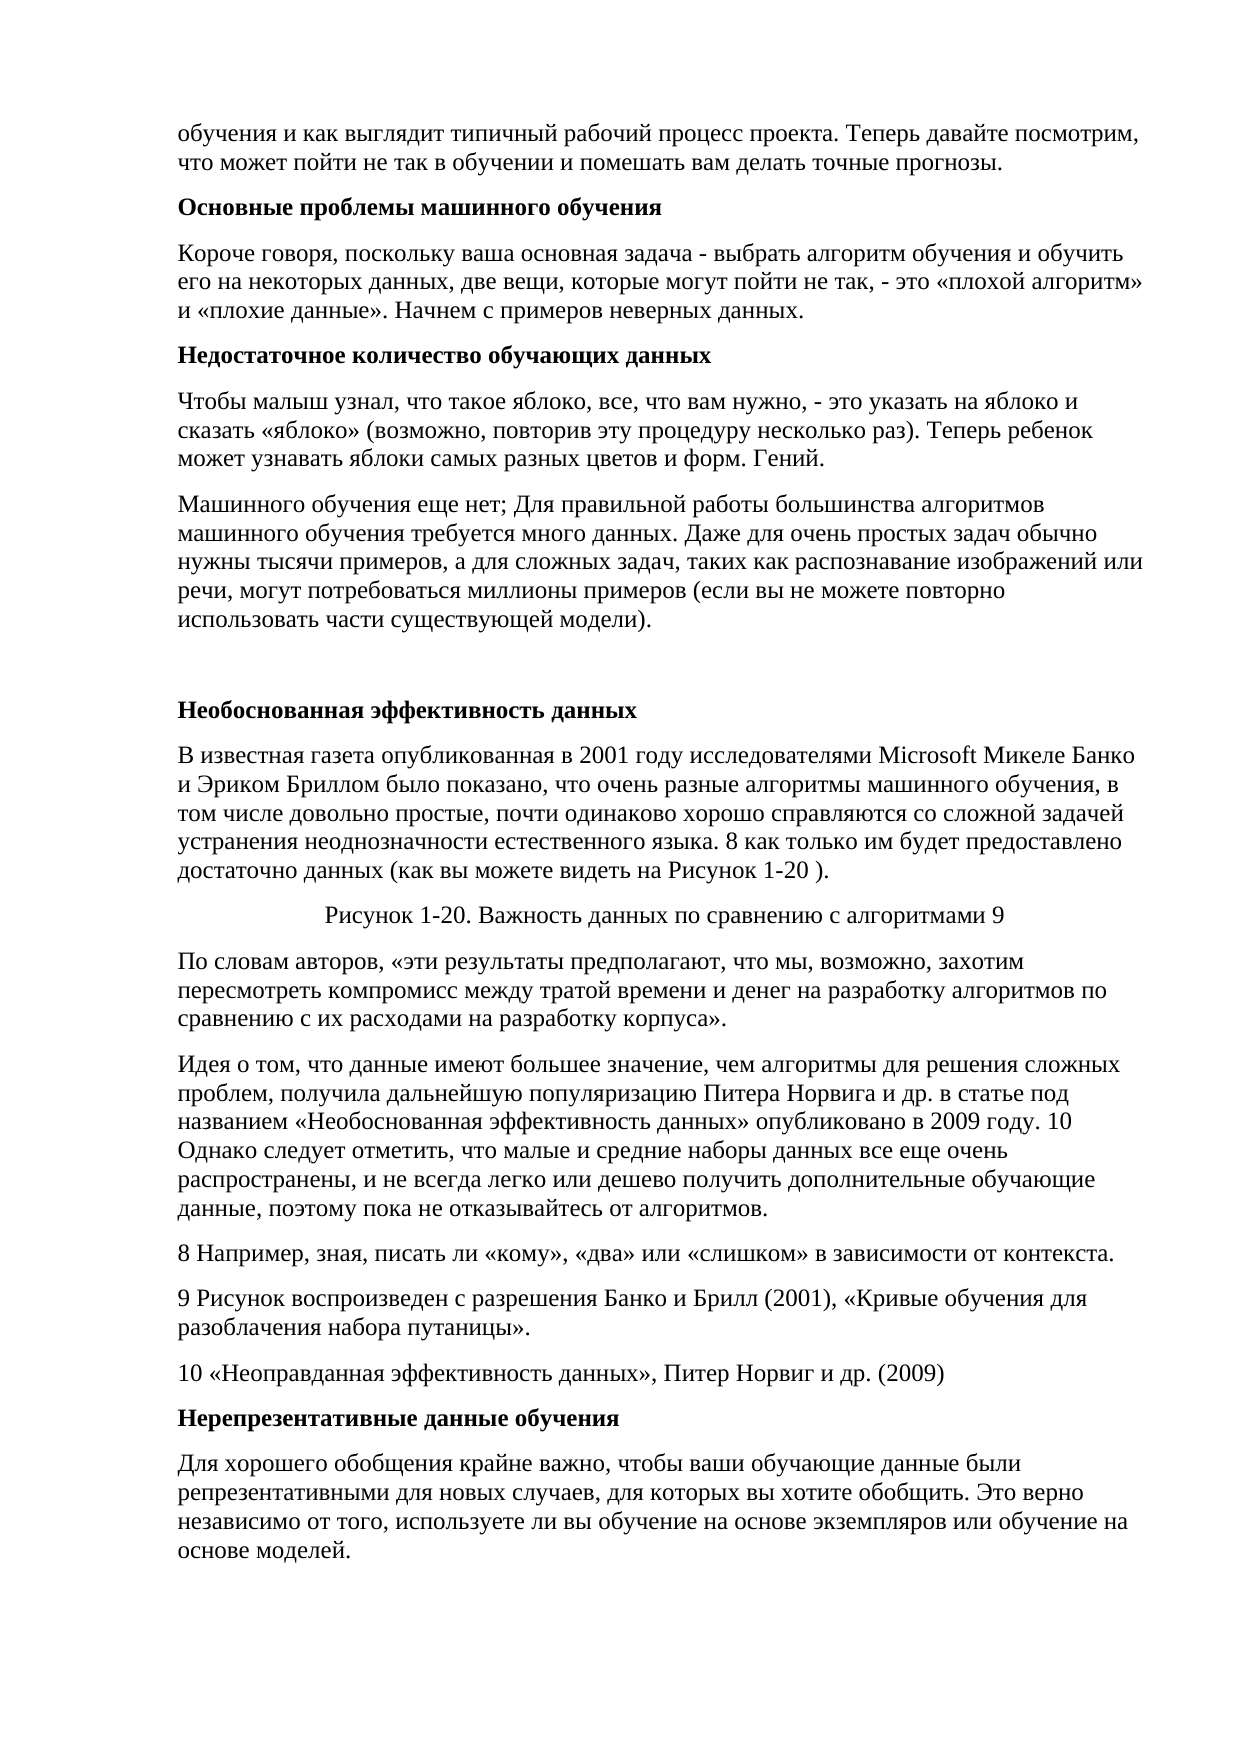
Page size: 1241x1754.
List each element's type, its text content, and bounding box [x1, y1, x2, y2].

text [177, 118, 1152, 176]
text 9 Рисунок воспроизведен с разрешения Банко и Брилл (2001), «Кривые обучения для разоблачения набора путаницы». [177, 1283, 1152, 1341]
text Чтобы малыш узнал, что такое яблоко, все, что вам нужно, - это указать на яблоко и сказать «яблоко» (возможно, повторив эту процедуру несколько раз). Теперь ребенок может узнавать яблоки самых разных цветов и форм. Гений. [177, 386, 1152, 472]
text Рисунок 1-20. Важность данных по сравнению с алгоритмами 9 [177, 901, 1152, 929]
text 10 «Неоправданная эффективность данных», Питер Норвиг и др. (2009) [177, 1358, 1152, 1386]
text Недостаточное количество обучающих данных [177, 341, 1152, 369]
text 8 Например, зная, писать ли «кому», «два» или «слишком» в зависимости от контекста. [177, 1238, 1152, 1267]
text Необоснованная эффективность данных [177, 695, 1152, 723]
text Для хорошего обобщения крайне важно, чтобы ваши обучающие данные были репрезентативными для новых случаев, для которых вы хотите обобщить. Это верно независимо от того, используете ли вы обучение на основе экземпляров или обучение на основе моделей. [177, 1448, 1152, 1563]
text Основные проблемы машинного обучения [177, 192, 1152, 221]
text По словам авторов, «эти результаты предполагают, что мы, возможно, захотим пересмотреть компромисс между тратой времени и денег на разработку алгоритмов по сравнению с их расходами на разработку корпуса». [177, 946, 1152, 1032]
text В известная газета опубликованная в 2001 году исследователями Microsoft Микеле Банко и Эриком Бриллом было показано, что очень разные алгоритмы машинного обучения, в том числе довольно простые, почти одинаково хорошо справляются со сложной задачей устранения неоднозначности естественного языка. 8 как только им будет предоставлено достаточно данных (как вы можете видеть на Рисунок 1-20 ). [177, 740, 1152, 884]
text Короче говоря, поскольку ваша основная задача - выбрать алгоритм обучения и обучить его на некоторых данных, две вещи, которые могут пойти не так, - это «плохой алгоритм» и «плохие данные». Начнем с примеров неверных данных. [177, 238, 1152, 324]
text Машинного обучения еще нет; Для правильной работы большинства алгоритмов машинного обучения требуется много данных. Даже для очень простых задач обычно нужны тысячи примеров, а для сложных задач, таких как распознавание изображений или речи, могут потребоваться миллионы примеров (если вы не можете повторно использовать части существующей модели). [177, 489, 1152, 633]
text Нерепрезентативные данные обучения [177, 1403, 1152, 1432]
text Идея о том, что данные имеют большее значение, чем алгоритмы для решения сложных проблем, получила дальнейшую популяризацию Питера Норвига и др. в статье под названием «Необоснованная эффективность данных» опубликовано в 2009 году. 10 Однако следует отметить, что малые и средние наборы данных все еще очень распространены, и не всегда легко или дешево получить дополнительные обучающие данные, поэтому пока не отказывайтесь от алгоритмов. [177, 1049, 1152, 1221]
